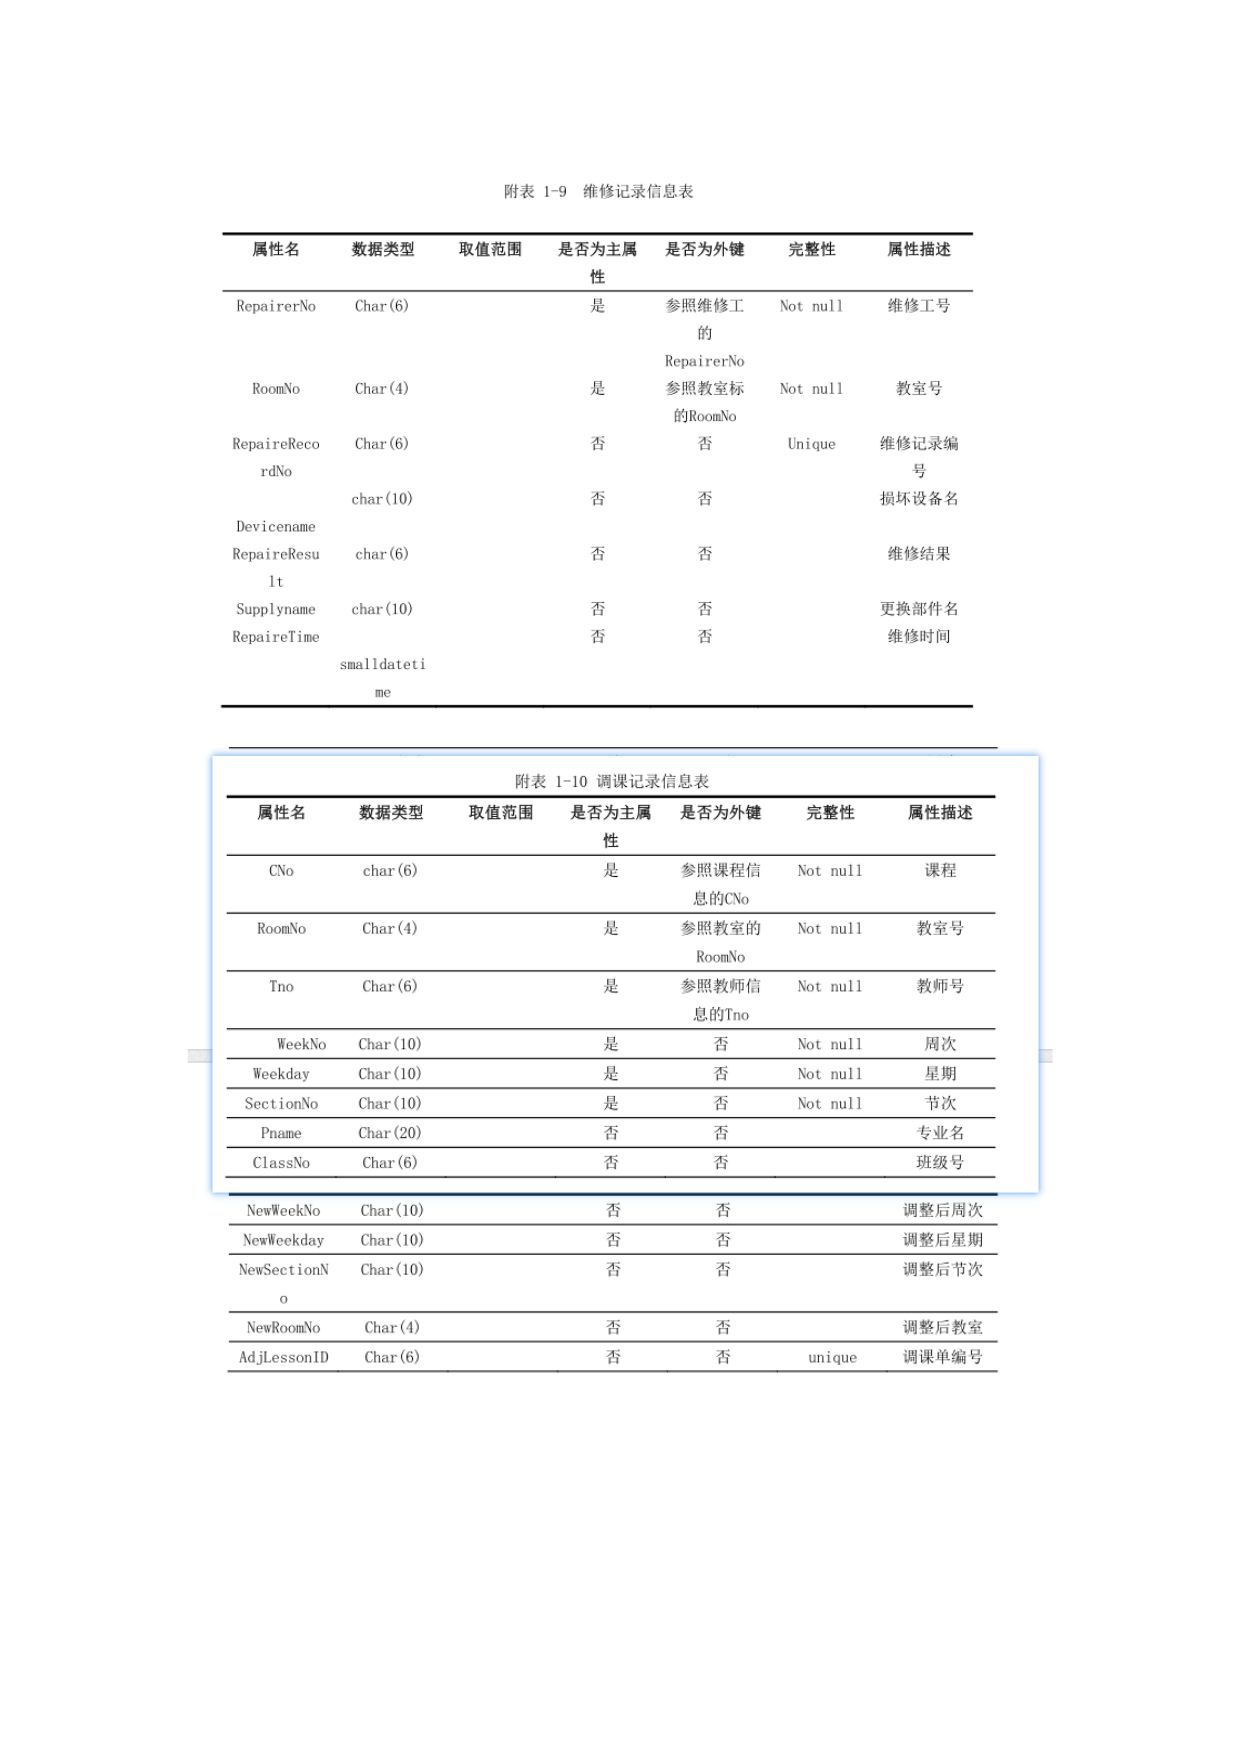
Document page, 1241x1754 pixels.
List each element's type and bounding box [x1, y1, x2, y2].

picture [187, 162, 1053, 719]
picture [187, 747, 1053, 1397]
